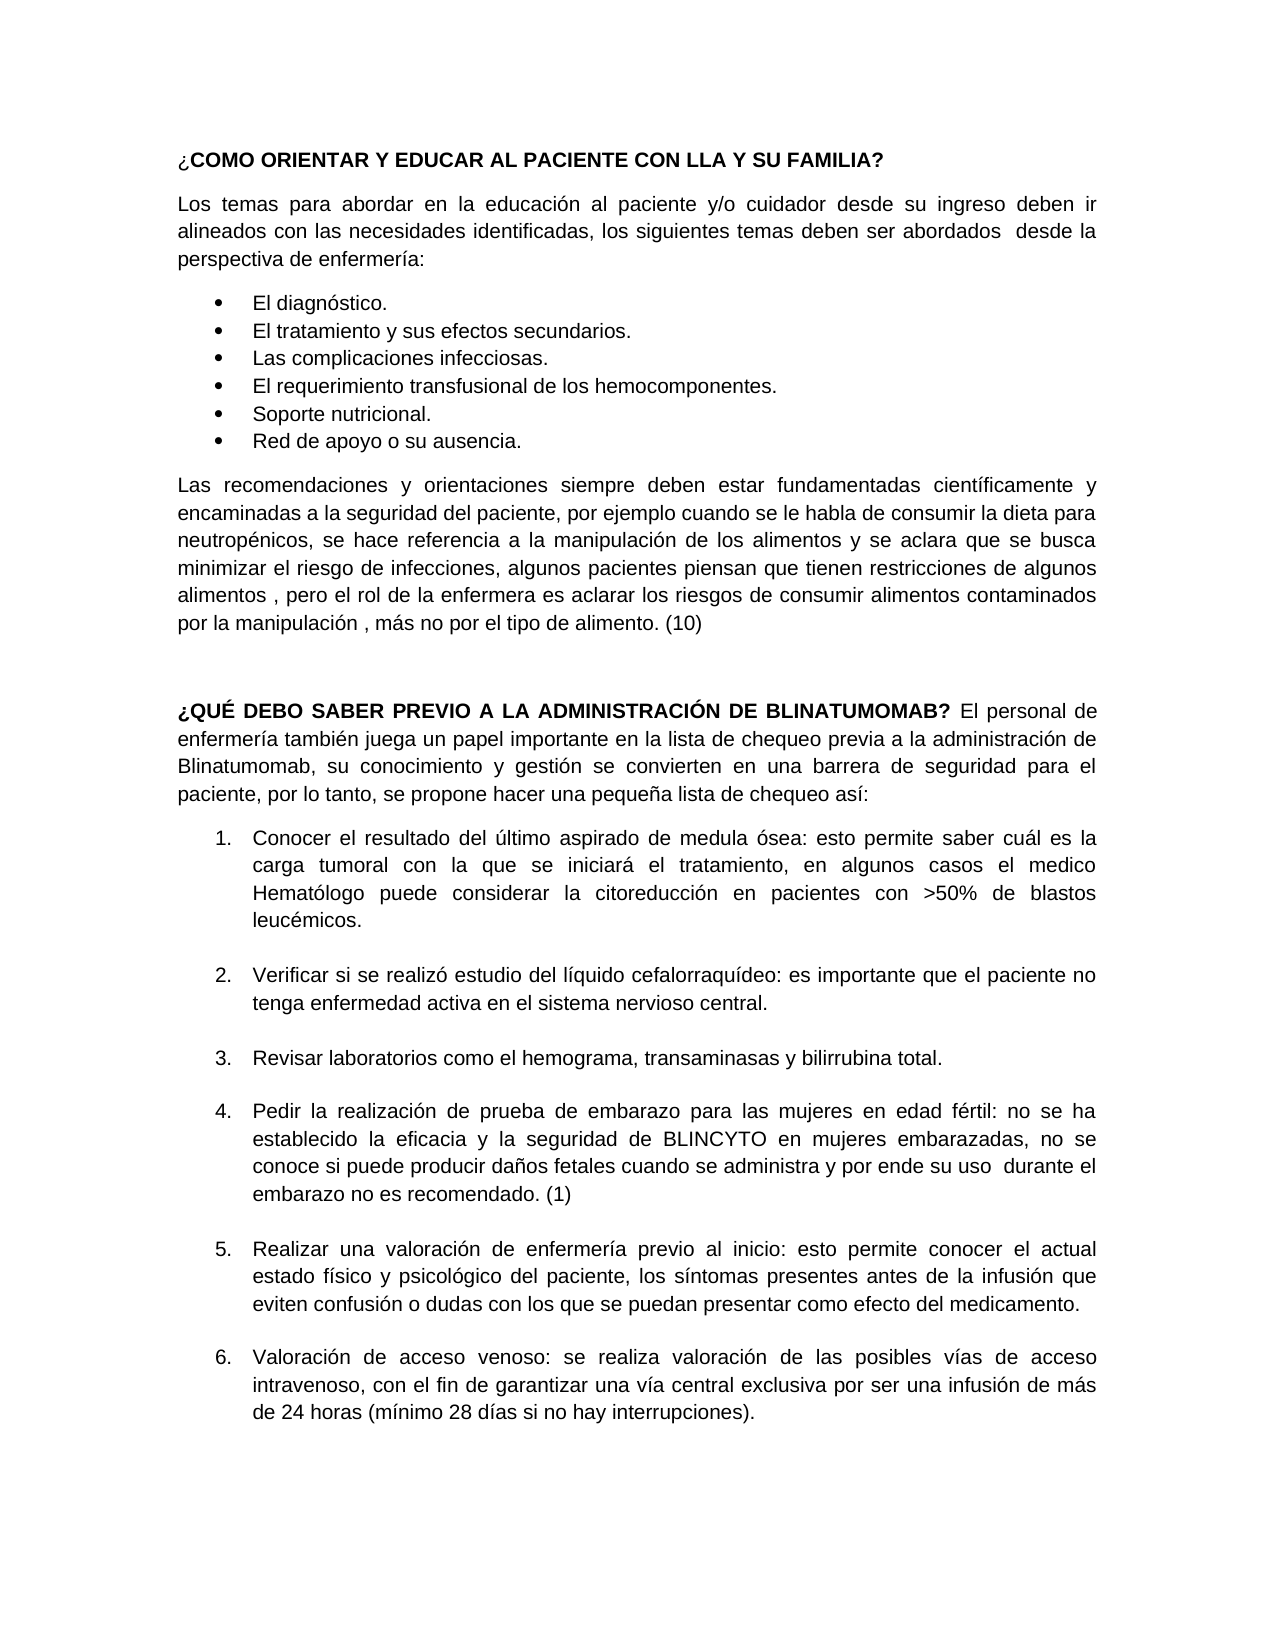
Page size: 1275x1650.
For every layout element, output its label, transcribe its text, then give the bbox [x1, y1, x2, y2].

text Las recomendaciones y orientaciones siempre deben estar fundamentadas científicamente y encaminadas a la seguridad del paciente, por ejemplo cuando se le habla de consumir la dieta para neutropénicos, se hace referencia a la manipulación de los alimentos y se aclara que se busca minimizar el riesgo de infecciones, algunos pacientes piensan que tienen restricciones de algunos alimentos , pero el rol de la enfermera es aclarar los riesgos de consumir alimentos contaminados por la manipulación , más no por el tipo de alimento. (10) [177, 473, 1098, 635]
list El requerimiento transfusional de los hemocomponentes. [215, 374, 1098, 398]
text ¿COMO ORIENTAR Y EDUCAR AL PACIENTE CON LLA Y SU FAMILIA? [177, 148, 1098, 172]
list Verificar si se realizó estudio del líquido cefalorraquídeo: es importante que el paciente no tenga enfermedad activa en el sistema nervioso central. [215, 963, 1098, 1015]
list Las complicaciones infecciosas. [215, 346, 1098, 370]
list Revisar laboratorios como el hemograma, transaminasas y bilirrubina total. [215, 1046, 1098, 1070]
list Conocer el resultado del último aspirado de medula ósea: esto permite saber cuál es la carga tumoral con la que se iniciará el tratamiento, en algunos casos el medico Hematólogo puede considerar la citoreducción en pacientes con >50% de blastos leucémicos. [215, 826, 1098, 932]
list Pedir la realización de prueba de embarazo para las mujeres en edad fértil: no se ha establecido la eficacia y la seguridad de BLINCYTO en mujeres embarazadas, no se conoce si puede producir daños fetales cuando se administra y por ende su uso durante el embarazo no es recomendado. (1) [215, 1099, 1098, 1206]
list Soporte nutricional. [215, 401, 1098, 425]
list Valoración de acceso venoso: se realiza valoración de las posibles vías de acceso intravenoso, con el fin de garantizar una vía central exclusiva por ser una infusión de más de 24 horas (mínimo 28 días si no hay interrupciones). [215, 1345, 1098, 1424]
list El diagnóstico. [215, 291, 1098, 315]
text Los temas para abordar en la educación al paciente y/o cuidador desde su ingreso deben ir alineados con las necesidades identificadas, los siguientes temas deben ser abordados desde la perspectiva de enfermería: [177, 192, 1098, 271]
list El tratamiento y sus efectos secundarios. [215, 318, 1098, 343]
list Realizar una valoración de enfermería previo al inicio: esto permite conocer el actual estado físico y psicológico del paciente, los síntomas presentes antes de la infusión que eviten confusión o dudas con los que se puedan presentar como efecto del medicamento. [215, 1237, 1098, 1316]
list Red de apoyo o su ausencia. [215, 429, 1098, 453]
text ¿QUÉ DEBO SABER PREVIO A LA ADMINISTRACIÓN DE BLINATUMOMAB? El personal de enfermería también juega un papel importante en la lista de chequeo previa a la administración de Blinatumomab, su conocimiento y gestión se convierten en una barrera de seguridad para el paciente, por lo tanto, se propone hacer una pequeña lista de chequeo así: [177, 699, 1098, 806]
